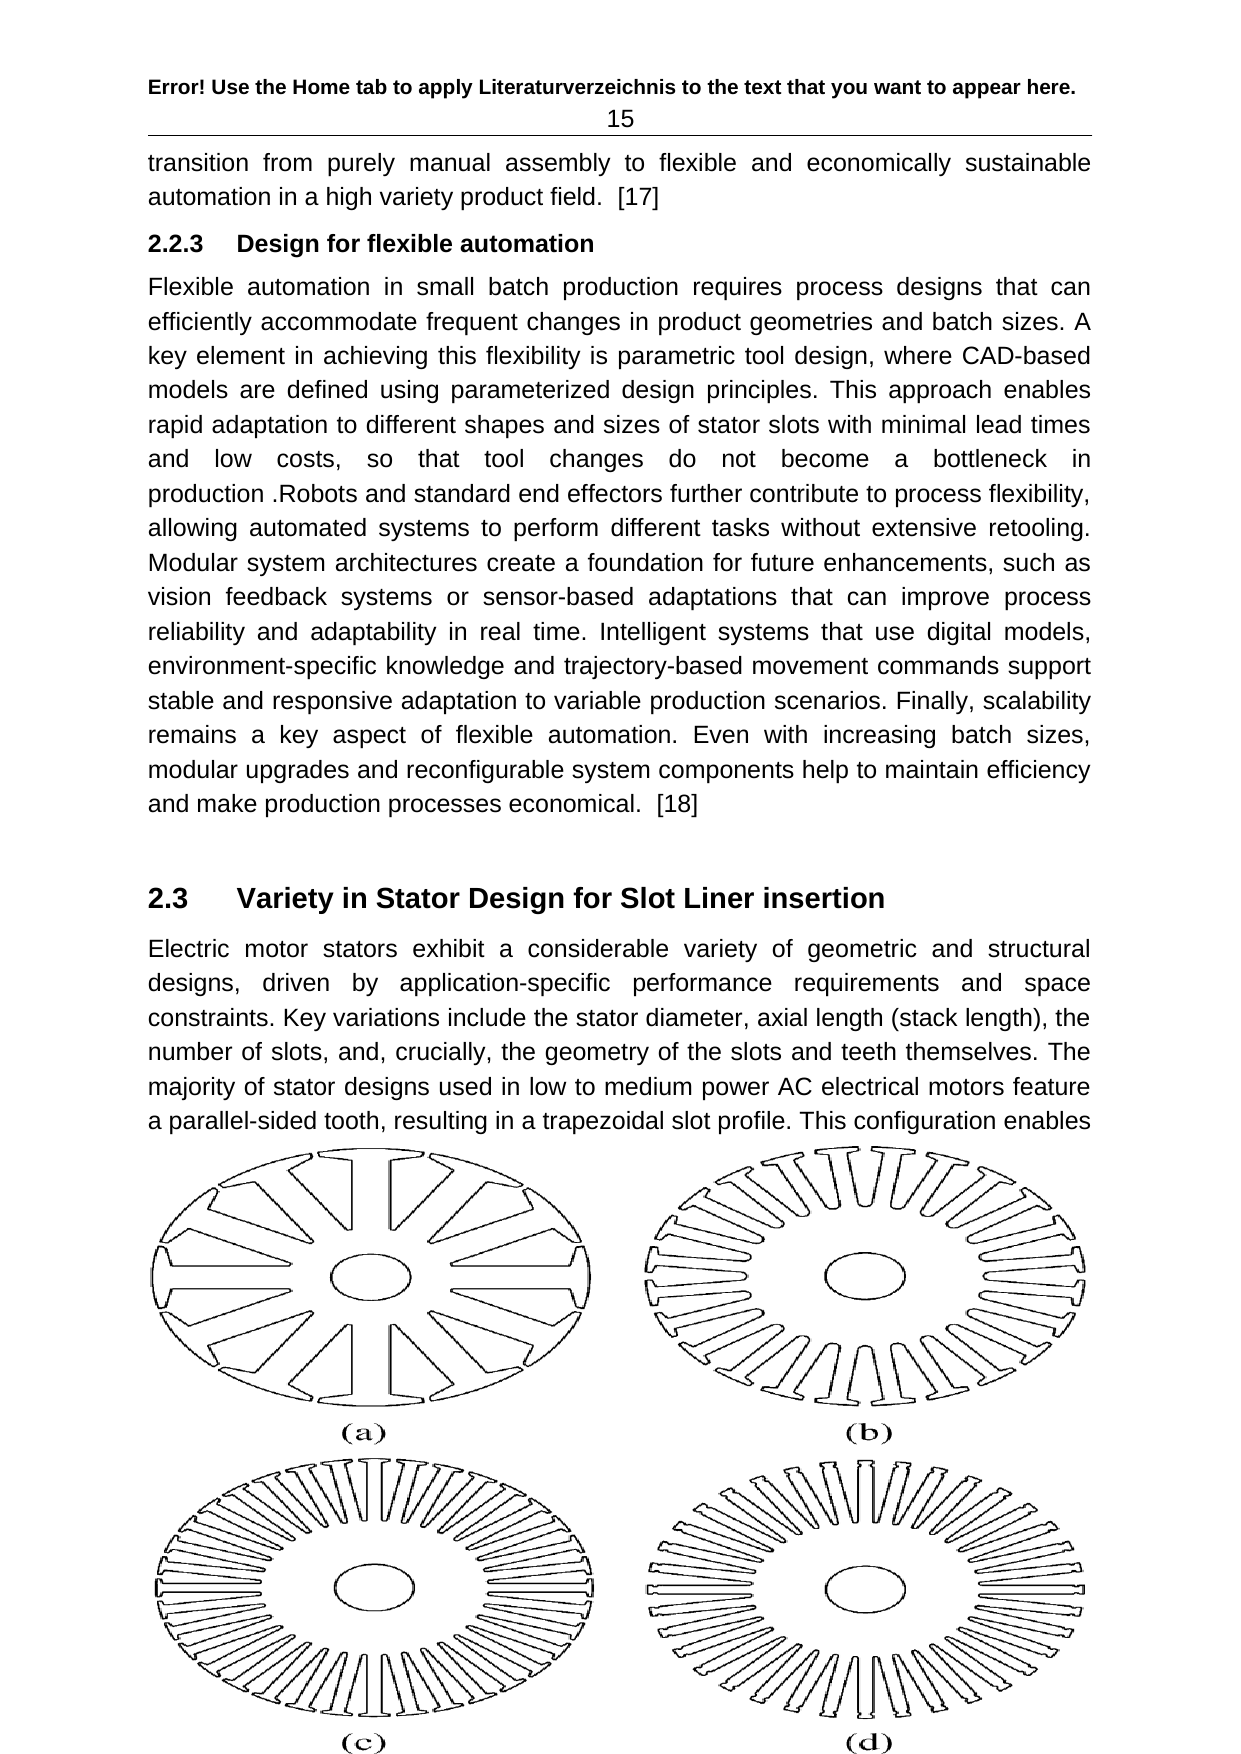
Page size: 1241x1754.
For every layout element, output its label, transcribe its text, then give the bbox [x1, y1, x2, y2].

text Electric motor stators exhibit a considerable variety of geometric and structural designs, driven by application-specific performance requirements and space constraints. Key variations include the stator diameter, axial length (stack length), the number of slots, and, crucially, the geometry of the slots and teeth themselves. The majority of stator designs used in low to medium power AC electrical motors feature a parallel-sided tooth, resulting in a trapezoidal slot profile. This configuration enables effective utilization of the stator core material and facilitates the accommodation of windings made from many stranded circular conductors, which can be efficiently fitted into the irregular slot profile. In contrast, an alternative approach, using a parallel-sided slot with a trapezoidal-shaped tooth, is more commonly found in larger distributed wound machines and aircraft generators. The specific configuration of stator slots and teeth has a significant impact on electromagnetic performance, including magnetic flux distribution, core losses, and winding arrangement. Optimizing these shapes is crucial for minimizing losses and improving the magnetic circuit, especially in high-speed or high-frequency applications. Furthermore, the choice of slot liner material and its thickness plays a vital role in electrical insulation and thermal management, though it may also affect the available slot area and winding fill factor. Modern design practices often rely on advanced simulation and modeling techniques to balance requirements such as efficiency, torque ripple, noise, and manufacturability, ensuring that the stator slot and tooth geometry is well-matched to the intended application and winding configuration. . Different Topologies of the stator are shown in Fig [148, 934, 1092, 1135]
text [148, 148, 1092, 211]
subtitle Variety in Stator Design for Slot Liner insertion [148, 881, 1092, 915]
picture [147, 1143, 1093, 1754]
subtitle Design for flexible automation [148, 229, 1092, 258]
text Flexible automation in small batch production requires process designs that can efficiently accommodate frequent changes in product geometries and batch sizes. A key element in achieving this flexibility is parametric tool design, where CAD-based models are defined using parameterized design principles. This approach enables rapid adaptation to different shapes and sizes of stator slots with minimal lead times and low costs, so that tool changes do not become a bottleneck in production .Robots and standard end effectors further contribute to process flexibility, allowing automated systems to perform different tasks without extensive retooling. Modular system architectures create a foundation for future enhancements, such as vision feedback systems or sensor-based adaptations that can improve process reliability and adaptability in real time. Intelligent systems that use digital models, environment-specific knowledge and trajectory-based movement commands support stable and responsive adaptation to variable production scenarios. Finally, scalability remains a key aspect of flexible automation. Even with increasing batch sizes, modular upgrades and reconfigurable system components help to maintain efficiency and make production processes economical. [148, 272, 1092, 818]
